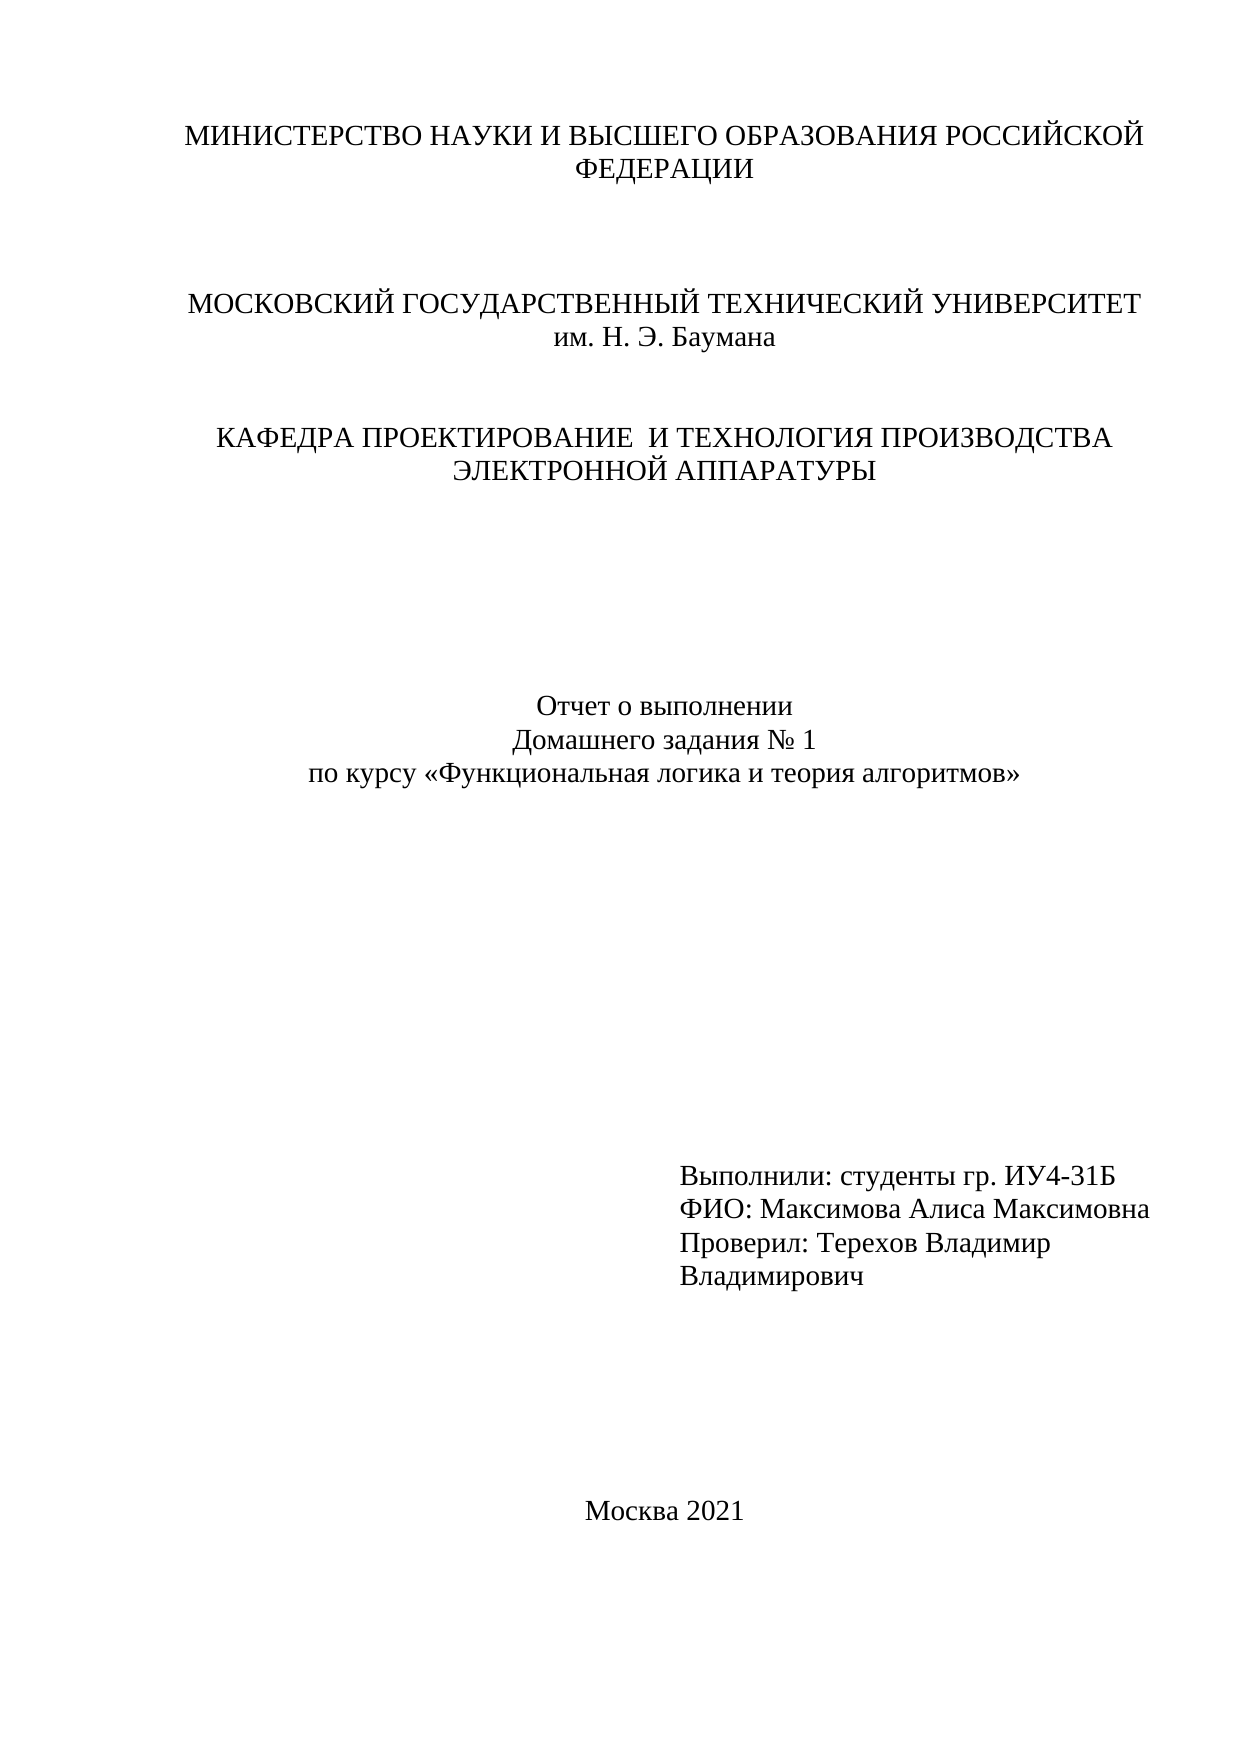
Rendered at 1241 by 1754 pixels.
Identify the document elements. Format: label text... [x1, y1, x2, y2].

text Москва 2021 [177, 1493, 1152, 1527]
text Проверил: Терехов Владимир Владимирович [679, 1225, 1152, 1292]
text МИНИСТЕРСТВО НАУКИ И ВЫСШЕГО ОБРАЗОВАНИЯ РОССИЙСКОЙ ФЕДЕРАЦИИ [177, 118, 1152, 185]
text Отчет о выполнении [177, 688, 1152, 722]
text Домашнего задания № 1 [177, 722, 1152, 755]
text ФИО: Максимова Алиса Максимовна [679, 1191, 1152, 1225]
text МОСКОВСКИЙ ГОСУДАРСТВЕННЫЙ ТЕХНИЧЕСКИЙ УНИВЕРСИТЕТ им. Н. Э. Баумана [177, 286, 1152, 353]
text КАФЕДРА ПРОЕКТИРОВАНИЕ И ТЕХНОЛОГИЯ ПРОИЗВОДСТВА ЭЛЕКТРОННОЙ АППАРАТУРЫ [177, 420, 1152, 487]
text по курсу «Функциональная логика и теория алгоритмов» [177, 755, 1152, 789]
text Выполнили: студенты гр. ИУ4-31Б [679, 1158, 1152, 1191]
